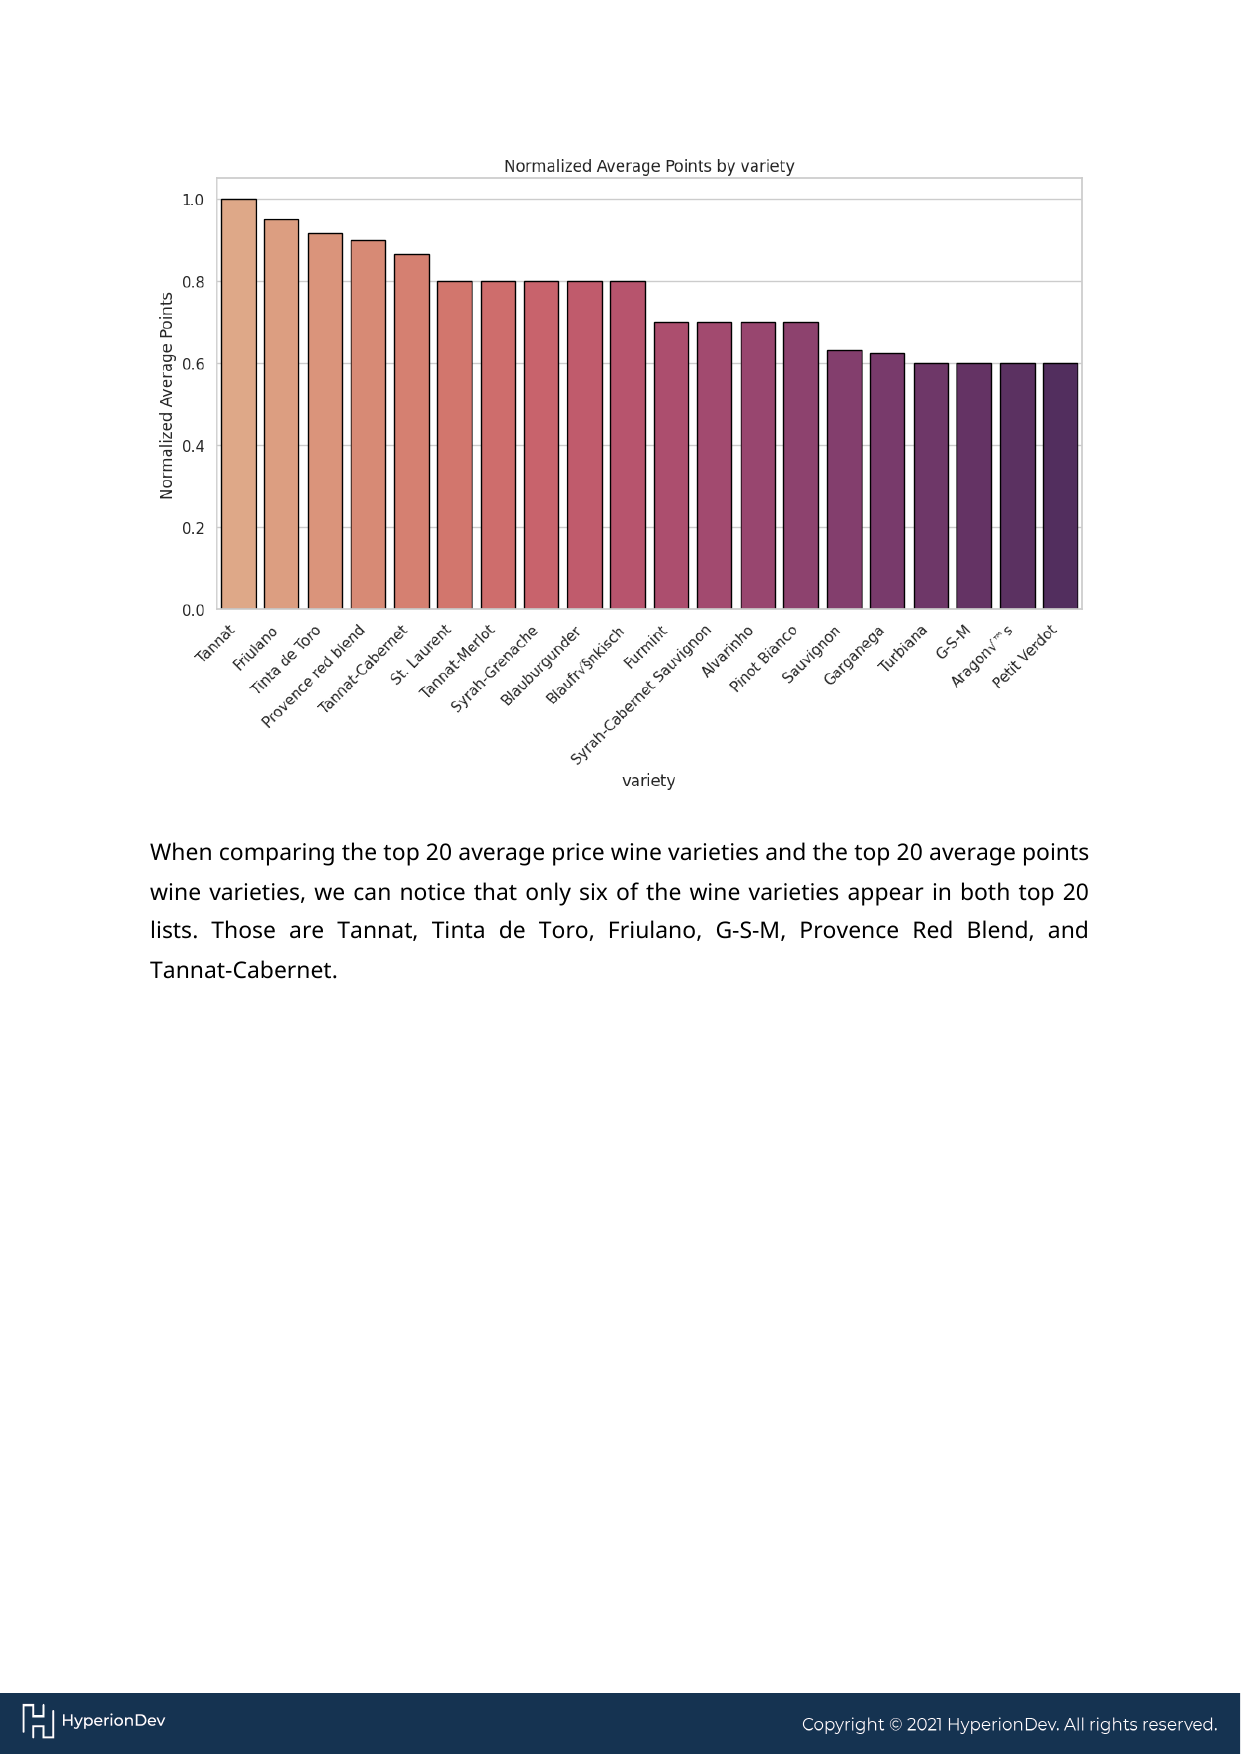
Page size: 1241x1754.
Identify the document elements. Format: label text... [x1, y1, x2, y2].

picture [150, 150, 1091, 798]
text When comparing the top 20 average price wine varieties and the top 20 average points wine varieties, we can notice that only six of the wine varieties appear in both top 20 lists. Those are Tannat, Tinta de Toro, Friulano, G-S-M, Provence Red Blend, and Tannat-Cabernet. [150, 836, 1090, 985]
picture [0, 1693, 1241, 1754]
